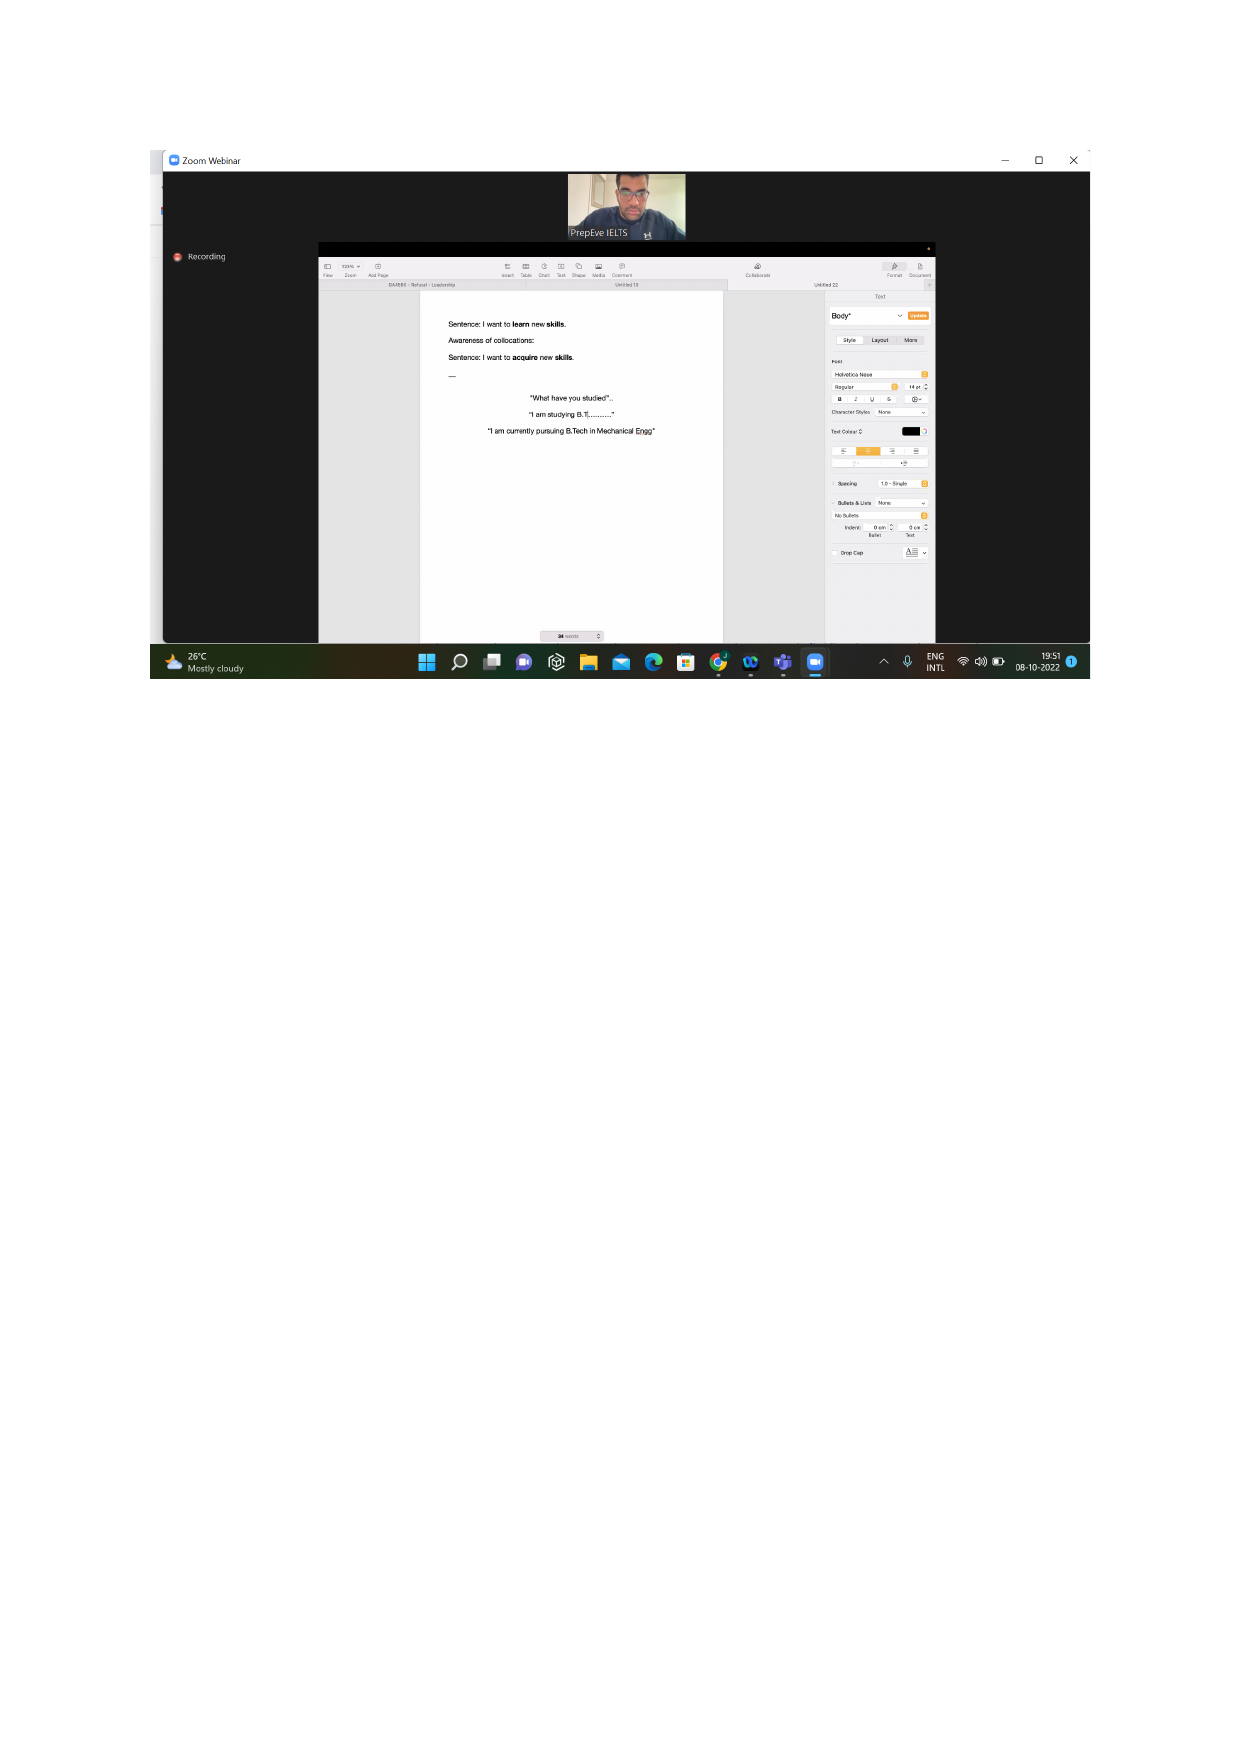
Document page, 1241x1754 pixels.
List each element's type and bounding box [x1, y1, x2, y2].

picture [150, 150, 1091, 679]
